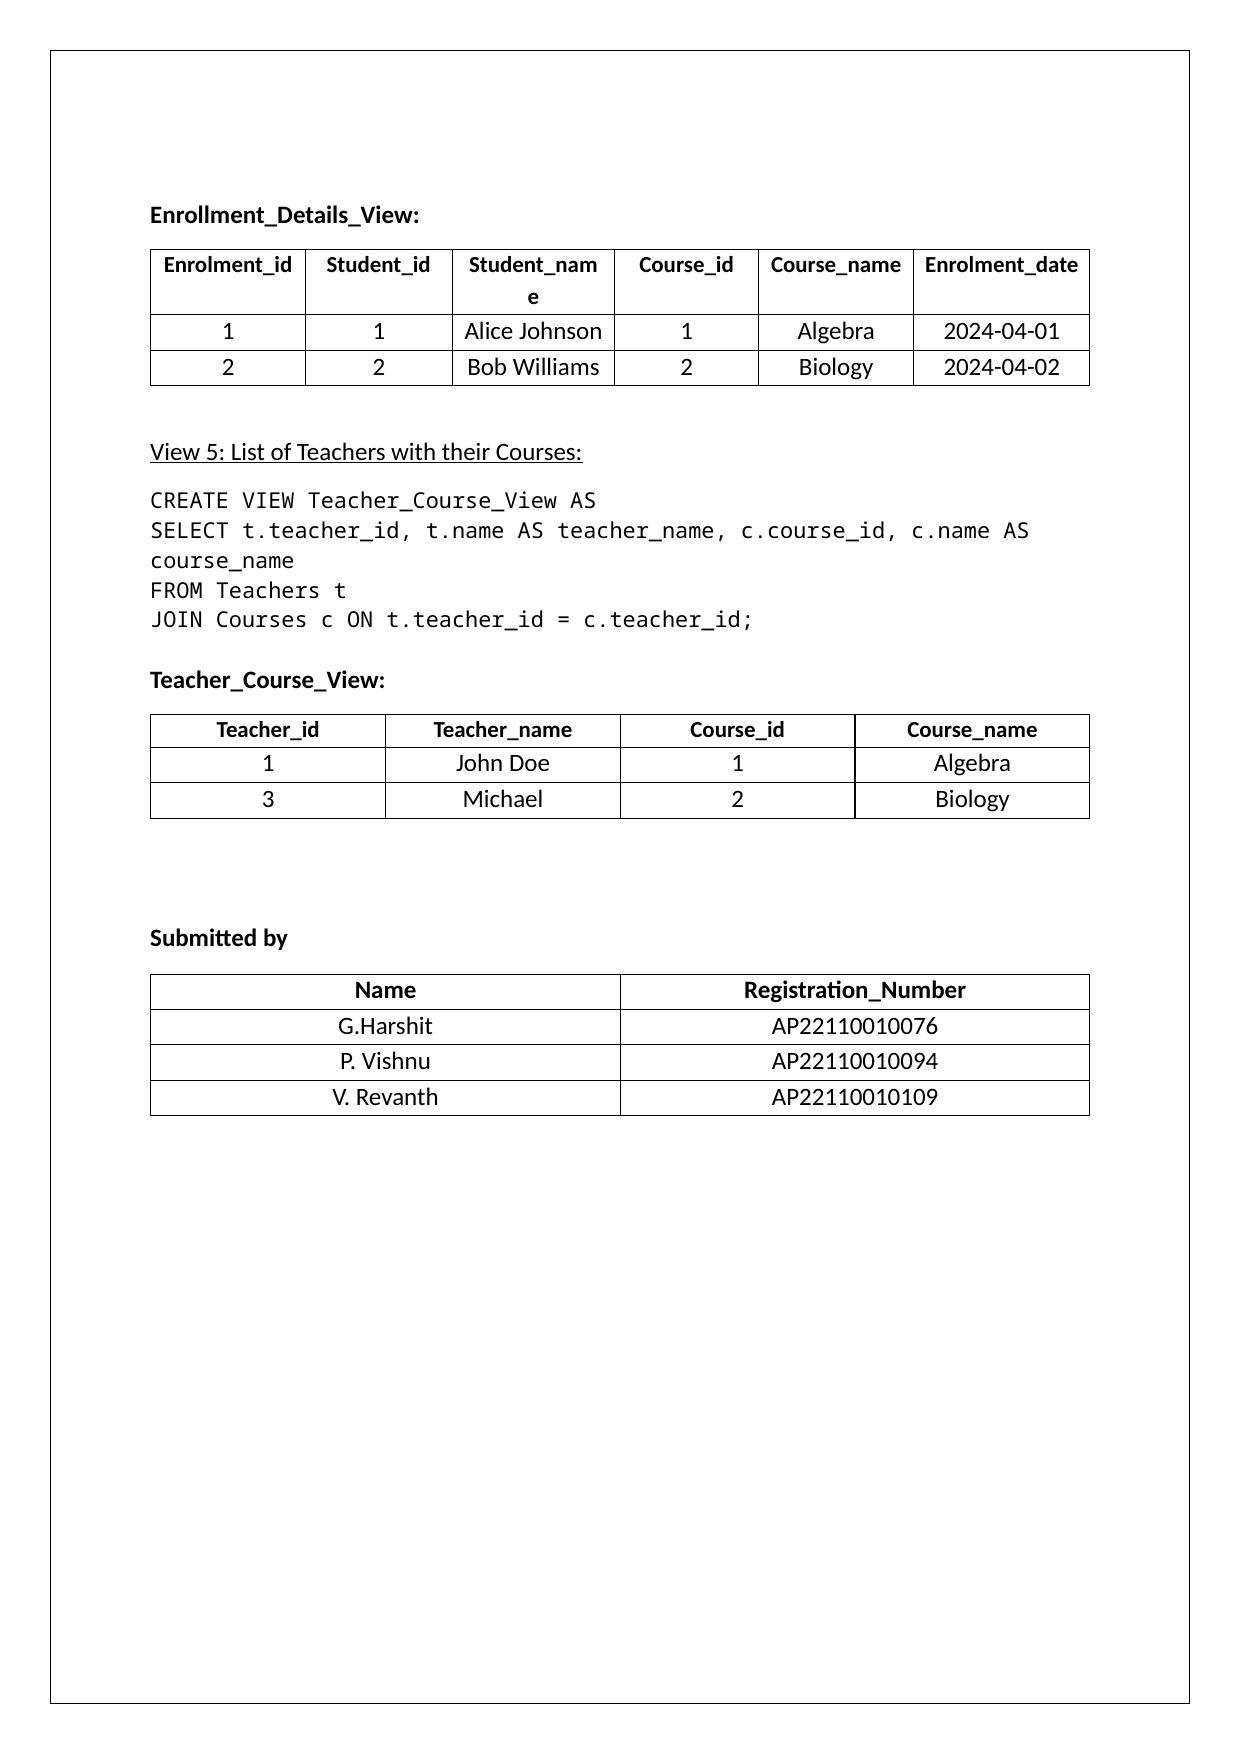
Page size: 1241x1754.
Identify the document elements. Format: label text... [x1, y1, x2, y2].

text Enrollment_Details_View: [150, 199, 1090, 230]
text SELECT t.teacher_id, t.name AS teacher_name, c.course_id, c.name AS course_name [150, 515, 1090, 575]
table_cell Algebra [856, 748, 1089, 782]
table_header Registration_Number [621, 975, 1089, 1009]
table_cell P. Vishnu [151, 1045, 620, 1080]
table_cell John Doe [386, 748, 620, 782]
table_header Enrolment_date [914, 250, 1089, 314]
table_header Teacher_id [151, 715, 385, 747]
table_cell 2024-04-02 [914, 351, 1089, 385]
table_cell 1 [615, 315, 758, 350]
table_cell V. Revanth [151, 1081, 620, 1115]
table_cell 3 [151, 783, 385, 817]
table_cell Algebra [759, 315, 913, 350]
table_cell 1 [621, 748, 854, 782]
table_cell G.Harshit [151, 1010, 620, 1044]
table_cell Biology [759, 351, 913, 385]
table_cell Alice Johnson [453, 315, 614, 350]
table_cell AP22110010094 [621, 1045, 1089, 1080]
table_cell 2 [151, 351, 305, 385]
table_header Course_name [759, 250, 913, 314]
table_cell 2024-04-01 [914, 315, 1089, 350]
text View 5: List of Teachers with their Courses: [150, 436, 1090, 466]
table_cell 2 [615, 351, 758, 385]
text CREATE VIEW Teacher_Course_View AS [150, 485, 1090, 515]
table_header Student_id [306, 250, 452, 314]
table_cell 1 [151, 748, 385, 782]
text JOIN Courses c ON t.teacher_id = c.teacher_id; [150, 604, 1090, 634]
text FROM Teachers t [150, 575, 1090, 604]
table_header Student_name [453, 250, 614, 314]
table_header Course_name [856, 715, 1089, 747]
table_cell 2 [621, 783, 854, 817]
table_header Course_id [615, 250, 758, 314]
table_cell Biology [856, 783, 1089, 817]
text Submitted by [150, 922, 1090, 952]
table_cell 2 [306, 351, 452, 385]
table_cell Michael [386, 783, 620, 817]
table_cell AP22110010076 [621, 1010, 1089, 1044]
table_header Enrolment_id [151, 250, 305, 314]
table_header Course_id [621, 715, 854, 747]
table_header Teacher_name [386, 715, 620, 747]
table_header Name [151, 975, 620, 1009]
table_cell AP22110010109 [621, 1081, 1089, 1115]
table_cell 1 [151, 315, 305, 350]
table_cell Bob Williams [453, 351, 614, 385]
text Teacher_Course_View: [150, 664, 1090, 694]
table_cell 1 [306, 315, 452, 350]
